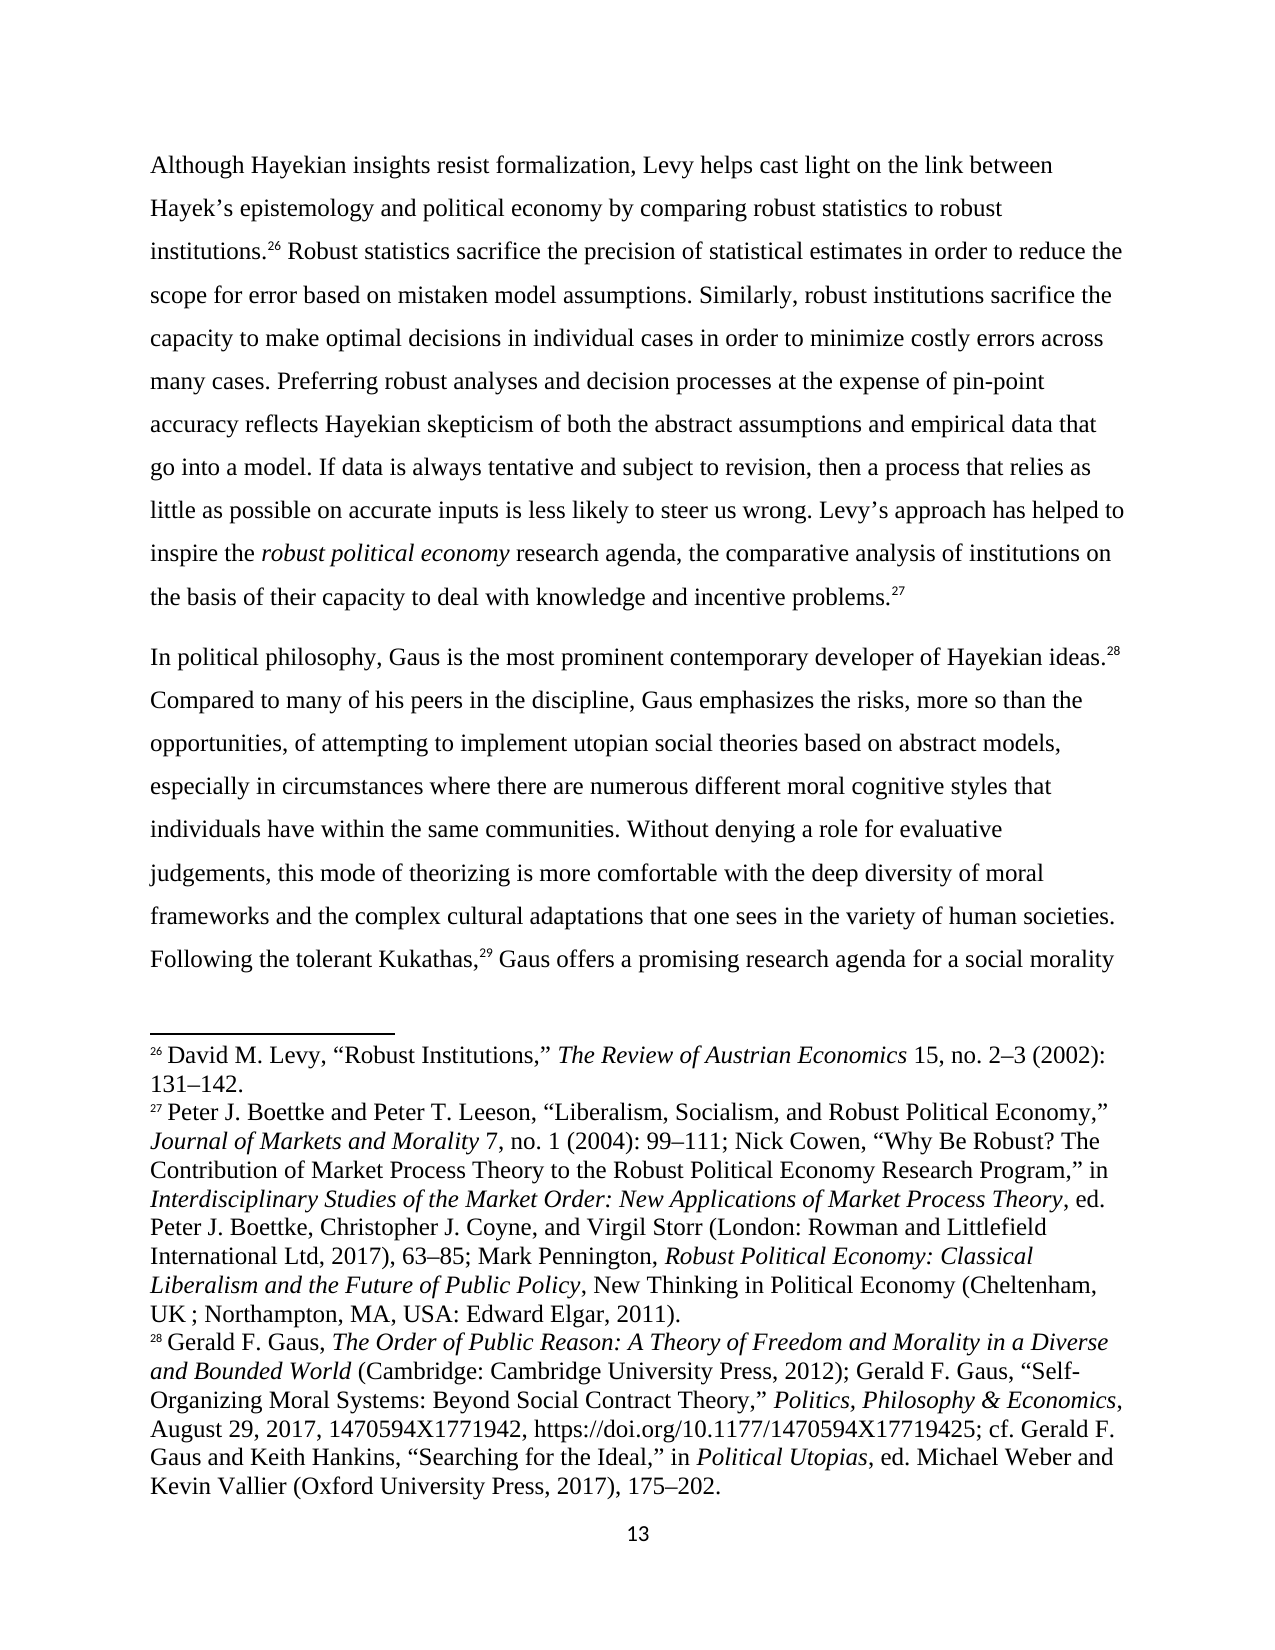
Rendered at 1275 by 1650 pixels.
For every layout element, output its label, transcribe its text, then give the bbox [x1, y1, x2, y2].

text In political philosophy, Gaus is the most prominent contemporary developer of Hayekian ideas. Compared to many of his peers in the discipline, Gaus emphasizes the risks, more so than the opportunities, of attempting to implement utopian social theories based on abstract models, especially in circumstances where there are numerous different moral cognitive styles that individuals have within the same communities. Without denying a role for evaluative judgements, this mode of theorizing is more comfortable with the deep diversity of moral frameworks and the complex cultural adaptations that one sees in the variety of human societies. Following the tolerant Kukathas, Gaus offers a promising research agenda for a social morality suitable for a globalized world where remarkably different cultures and mores are expected to find ways of peacefully cooperating. [150, 642, 1125, 973]
text Although Hayekian insights resist formalization, Levy helps cast light on the link between Hayek’s epistemology and political economy by comparing robust statistics to robust institutions. Robust statistics sacrifice the precision of statistical estimates in order to reduce the scope for error based on mistaken model assumptions. Similarly, robust institutions sacrifice the capacity to make optimal decisions in individual cases in order to minimize costly errors across many cases. Preferring robust analyses and decision processes at the expense of pin-point accuracy reflects Hayekian skepticism of both the abstract assumptions and empirical data that go into a model. If data is always tentative and subject to revision, then a process that relies as little as possible on accurate inputs is less likely to steer us wrong. Levy’s approach has helped to inspire the robust political economy research agenda, the comparative analysis of institutions on the basis of their capacity to deal with knowledge and incentive problems. [150, 150, 1125, 611]
